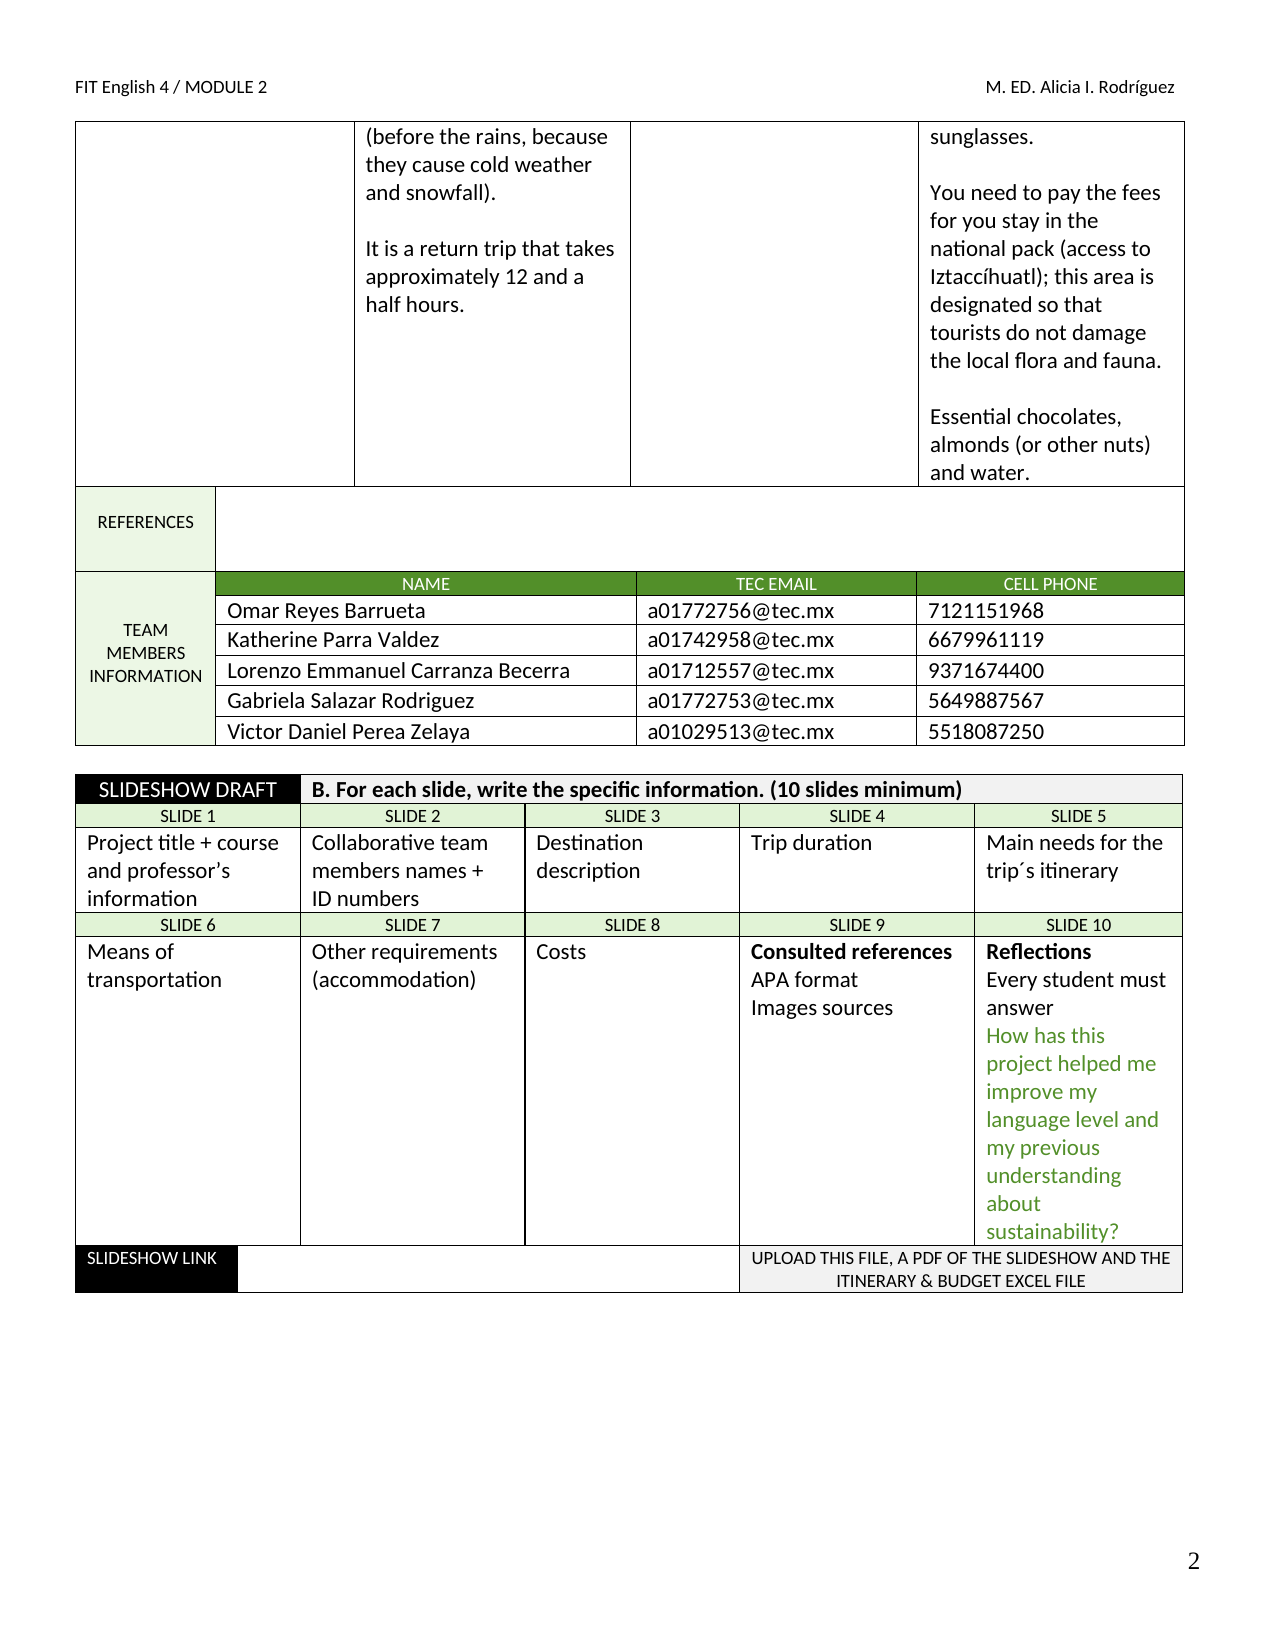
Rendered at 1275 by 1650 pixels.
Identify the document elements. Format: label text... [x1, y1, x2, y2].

table_cell Destination description [526, 828, 739, 912]
table_cell Lorenzo Emmanuel Carranza Becerra [216, 656, 636, 685]
table_cell [216, 487, 1184, 571]
table_cell SLIDE 2 [301, 804, 524, 827]
table_cell SLIDE 9 [740, 913, 974, 936]
table_cell Trip duration [740, 828, 974, 912]
table_cell TEAM MEMBERS INFORMATION [76, 572, 215, 745]
table_cell TEC EMAIL [637, 572, 916, 595]
table_cell Gabriela Salazar Rodriguez [216, 686, 636, 716]
table_cell SLIDESHOW LINK [76, 1246, 237, 1292]
table_cell CELL PHONE [917, 572, 1184, 595]
table_cell SLIDE 8 [526, 913, 739, 936]
table_cell SLIDE 4 [740, 804, 974, 827]
table_cell Main needs for the trip´s itinerary [975, 828, 1182, 912]
table_cell a01712557@tec.mx [637, 656, 916, 685]
table_cell NAME [216, 572, 636, 595]
table_cell Other requirements (accommodation) [301, 937, 524, 1245]
table_cell a01742958@tec.mx [637, 625, 916, 655]
table_cell a01772753@tec.mx [637, 686, 916, 716]
table_cell SLIDE 6 [76, 913, 300, 936]
table_cell Means of transportation [76, 937, 300, 1245]
table_cell Costs [526, 937, 739, 1245]
table_cell [238, 1246, 739, 1292]
table_cell SLIDE 10 [975, 913, 1182, 936]
table_cell Omar Reyes Barrueta [216, 596, 636, 624]
table_cell 7121151968 [917, 596, 1184, 624]
table_cell 5649887567 [917, 686, 1184, 716]
table_cell Project title + course and professor’s information [76, 828, 300, 912]
table_cell 6679961119 [917, 625, 1184, 655]
table_cell Victor Daniel Perea Zelaya [216, 717, 636, 745]
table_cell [631, 122, 918, 486]
table_header B. For each slide, write the specific information. (10 slides minimum) [301, 775, 1182, 803]
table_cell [76, 122, 354, 486]
table_cell 5518087250 [917, 717, 1184, 745]
table_cell UPLOAD THIS FILE, A PDF OF THE SLIDESHOW AND THE ITINERARY & BUDGET EXCEL FILE [740, 1246, 1182, 1292]
table_cell Consulted references APA format Images sources [740, 937, 974, 1245]
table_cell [355, 122, 630, 486]
table_cell SLIDE 7 [301, 913, 524, 936]
table_cell 9371674400 [917, 656, 1184, 685]
table_cell REFERENCES [76, 487, 215, 571]
table_cell Katherine Parra Valdez [216, 625, 636, 655]
table_cell SLIDE 5 [975, 804, 1182, 827]
table_cell SLIDE 3 [526, 804, 739, 827]
table_cell SLIDE 1 [76, 804, 300, 827]
table_cell a01029513@tec.mx [637, 717, 916, 745]
table_header SLIDESHOW DRAFT [76, 775, 300, 803]
table_cell a01772756@tec.mx [637, 596, 916, 624]
table_cell Reflections Every student must answer How has this project helped me improve my language level and my previous understanding about sustainability? [975, 937, 1182, 1245]
table_cell Collaborative team members names + ID numbers [301, 828, 524, 912]
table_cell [919, 122, 1184, 486]
